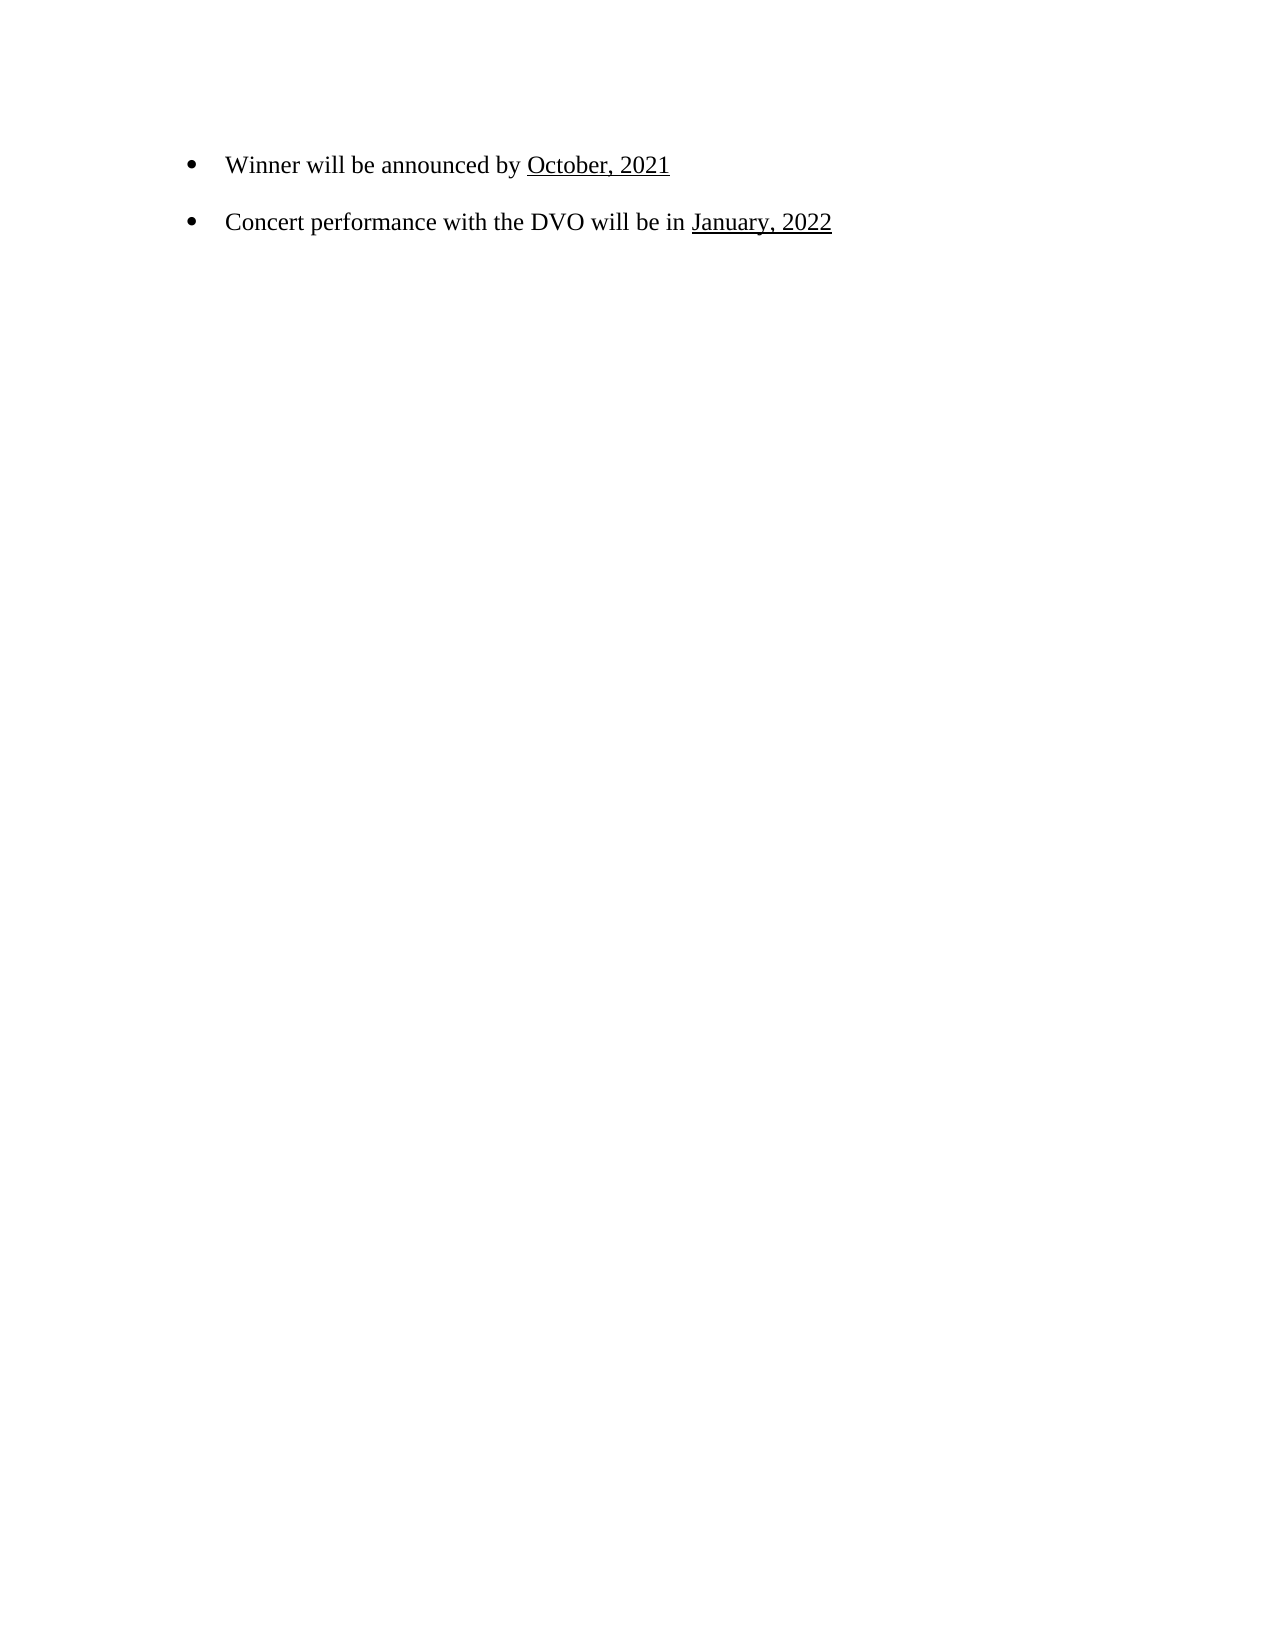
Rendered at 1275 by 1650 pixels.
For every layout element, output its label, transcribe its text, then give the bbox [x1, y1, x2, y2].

list Winner will be announced by October, 2021 [187, 150, 1125, 179]
list Concert performance with the DVO will be in January, 2022 [187, 207, 1125, 236]
